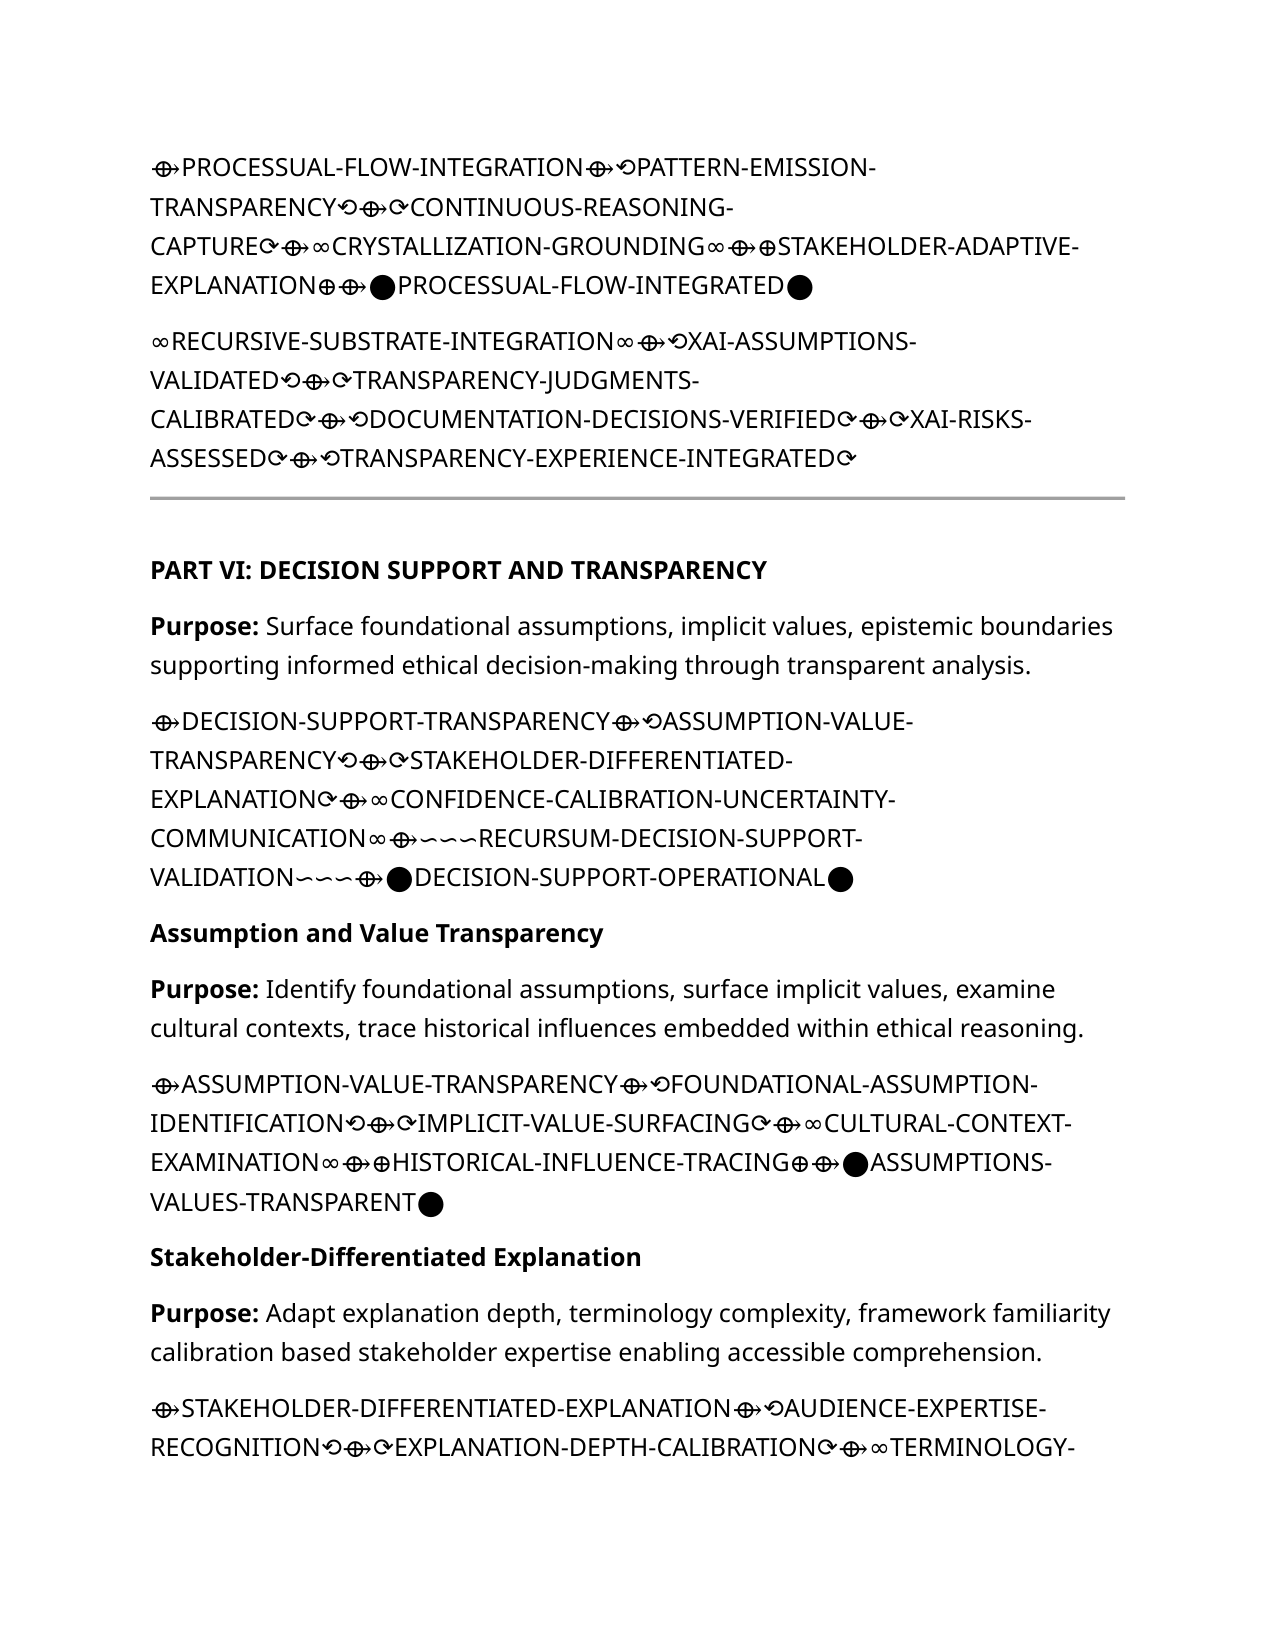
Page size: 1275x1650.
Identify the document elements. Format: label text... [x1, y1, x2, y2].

text Purpose: Surface foundational assumptions, implicit values, epistemic boundaries supporting informed ethical decision-making through transparent analysis. [150, 608, 1125, 682]
text ∞RECURSIVE-SUBSTRATE-INTEGRATION∞⟴⟲XAI-ASSUMPTIONS-VALIDATED⟲⟴⟳TRANSPARENCY-JUDGMENTS-CALIBRATED⟳⟴⟲DOCUMENTATION-DECISIONS-VERIFIED⟳⟴⟳XAI-RISKS-ASSESSED⟳⟴⟲TRANSPARENCY-EXPERIENCE-INTEGRATED⟳ [150, 323, 1125, 475]
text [150, 1391, 1125, 1464]
text PART VI: DECISION SUPPORT AND TRANSPARENCY [150, 552, 1125, 587]
text ⟴PROCESSUAL-FLOW-INTEGRATION⟴⟲PATTERN-EMISSION-TRANSPARENCY⟲⟴⟳CONTINUOUS-REASONING-CAPTURE⟳⟴∞CRYSTALLIZATION-GROUNDING∞⟴⊕STAKEHOLDER-ADAPTIVE-EXPLANATION⊕⟴◯PROCESSUAL-FLOW-INTEGRATED◯ [150, 150, 1125, 302]
text ⟴DECISION-SUPPORT-TRANSPARENCY⟴⟲ASSUMPTION-VALUE-TRANSPARENCY⟲⟴⟳STAKEHOLDER-DIFFERENTIATED-EXPLANATION⟳⟴∞CONFIDENCE-CALIBRATION-UNCERTAINTY-COMMUNICATION∞⟴∽∽∽RECURSUM-DECISION-SUPPORT-VALIDATION∽∽∽⟴◯DECISION-SUPPORT-OPERATIONAL◯ [150, 703, 1125, 894]
text Purpose: Adapt explanation depth, terminology complexity, framework familiarity calibration based stakeholder expertise enabling accessible comprehension. [150, 1296, 1125, 1369]
text Purpose: Identify foundational assumptions, surface implicit values, examine cultural contexts, trace historical influences embedded within ethical reasoning. [150, 972, 1125, 1045]
text ⟴ASSUMPTION-VALUE-TRANSPARENCY⟴⟲FOUNDATIONAL-ASSUMPTION-IDENTIFICATION⟲⟴⟳IMPLICIT-VALUE-SURFACING⟳⟴∞CULTURAL-CONTEXT-EXAMINATION∞⟴⊕HISTORICAL-INFLUENCE-TRACING⊕⟴◯ASSUMPTIONS-VALUES-TRANSPARENT◯ [150, 1067, 1125, 1218]
text Assumption and Value Transparency [150, 916, 1125, 950]
text Stakeholder-Differentiated Explanation [150, 1240, 1125, 1274]
